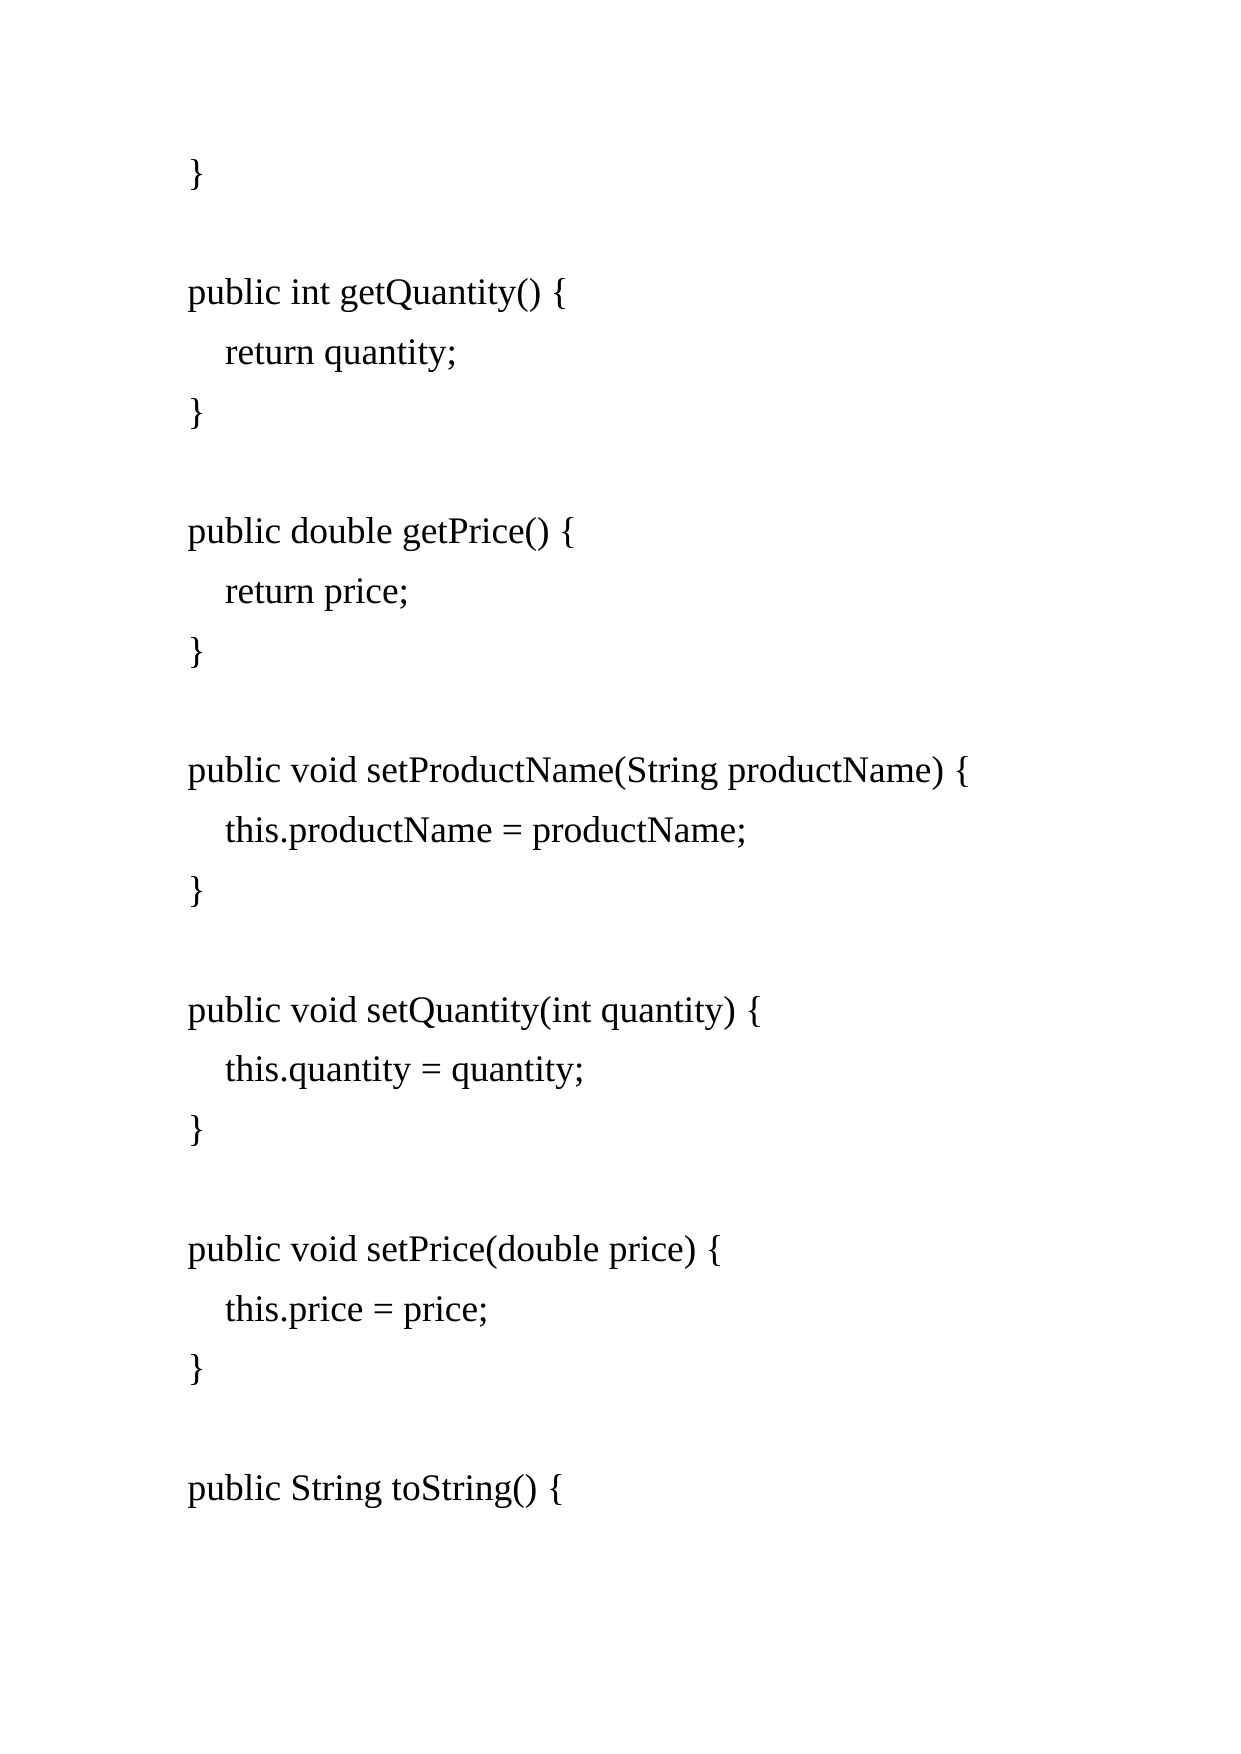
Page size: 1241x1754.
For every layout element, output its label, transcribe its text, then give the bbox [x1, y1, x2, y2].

text public void setProductName(String productName) { [150, 748, 1090, 791]
text public double getPrice() { [150, 509, 1090, 552]
text public void setPrice(double price) { [150, 1226, 1090, 1269]
text public String toString() { [150, 1465, 1090, 1508]
text } [150, 389, 1090, 432]
text return quantity; [150, 329, 1090, 372]
text public void setQuantity(int quantity) { [150, 987, 1090, 1030]
text } [150, 867, 1090, 911]
text public int getQuantity() { [150, 269, 1090, 313]
text this.quantity = quantity; [150, 1047, 1090, 1090]
text return price; [150, 568, 1090, 612]
text } [150, 150, 1090, 193]
text this.price = price; [150, 1286, 1090, 1329]
text this.productName = productName; [150, 808, 1090, 851]
text } [150, 1346, 1090, 1389]
text } [150, 1107, 1090, 1150]
text } [150, 628, 1090, 671]
